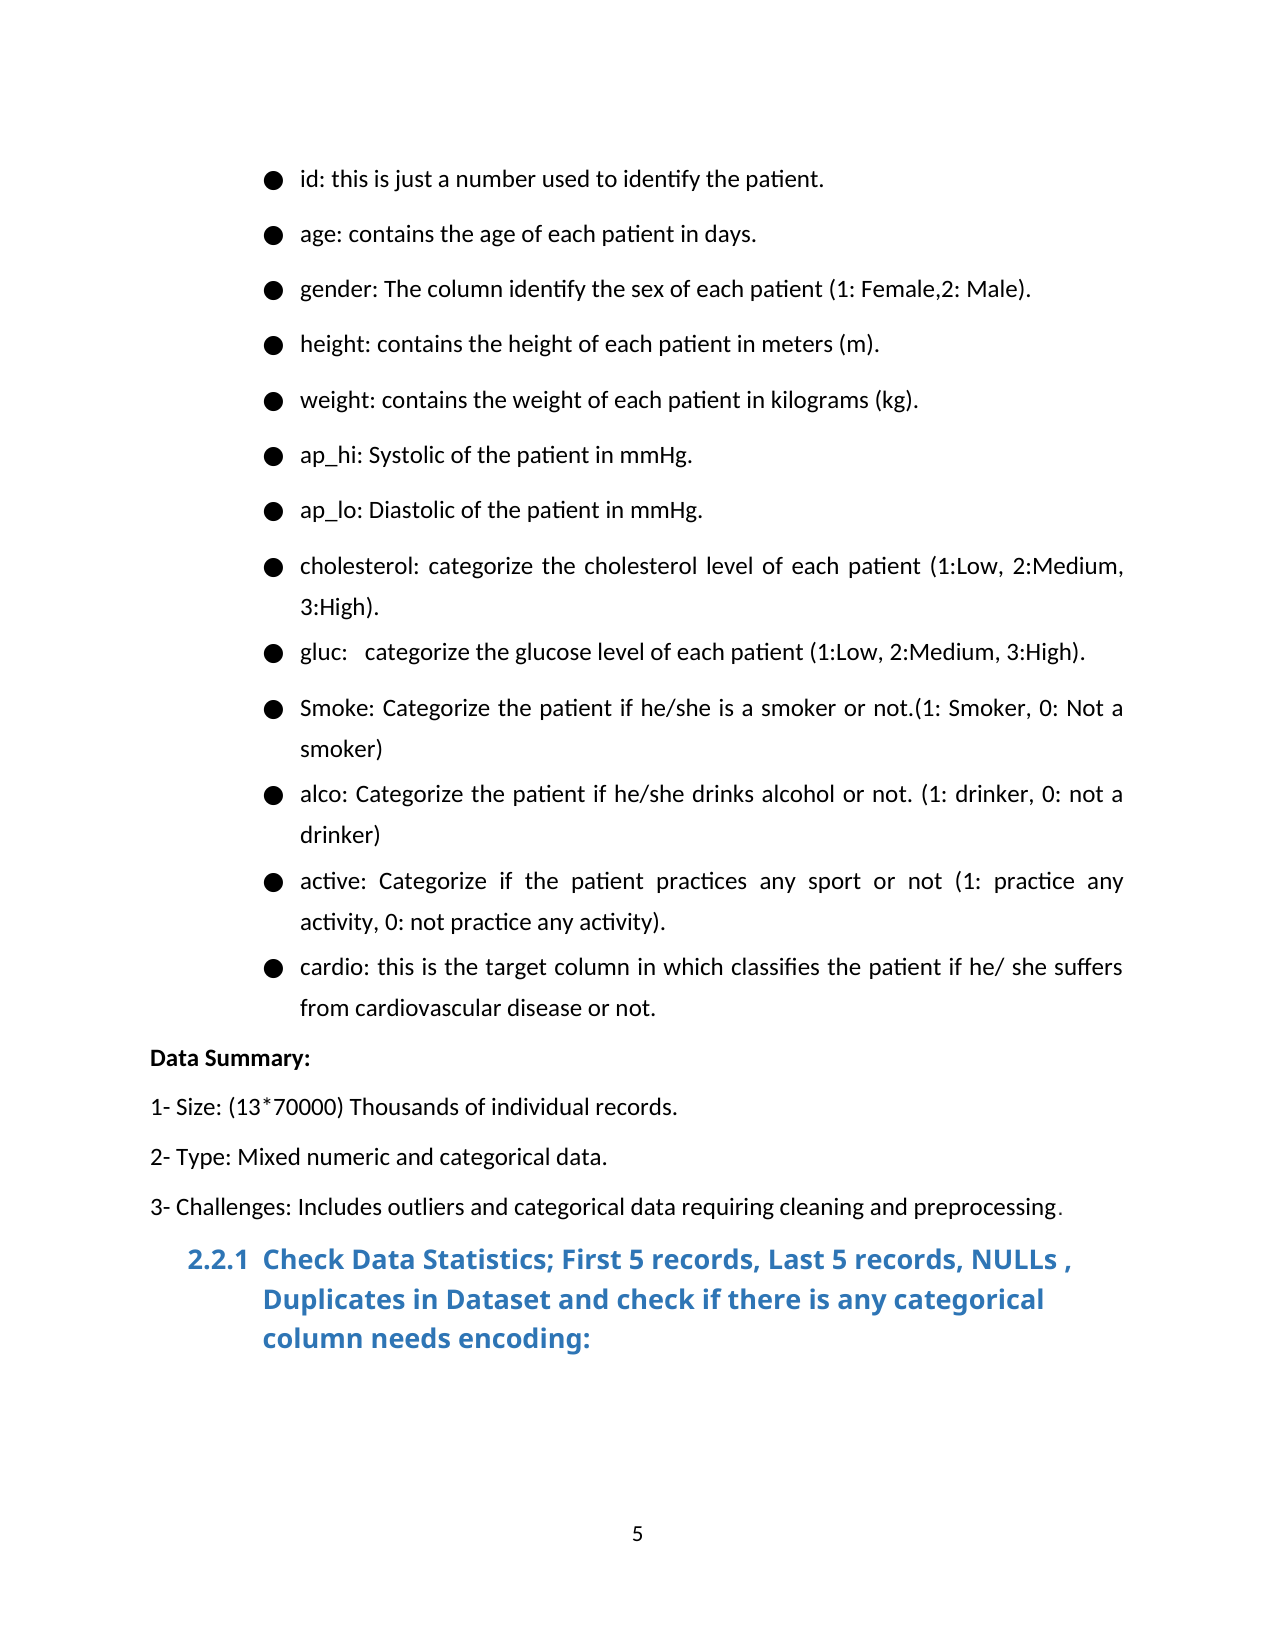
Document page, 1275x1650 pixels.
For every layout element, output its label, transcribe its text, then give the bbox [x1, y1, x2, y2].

list weight: contains the weight of each patient in kilograms (kg). [262, 371, 1125, 422]
list ap_lo: Diastolic of the patient in mmHg. [262, 482, 1125, 533]
list height: contains the height of each patient in meters (m). [262, 316, 1125, 367]
text 3- Challenges: Includes outliers and categorical data requiring cleaning and preprocessing. [150, 1191, 1125, 1221]
list Smoke: Categorize the patient if he/she is a smoker or not.(1: Smoker, 0: Not a smoker) [262, 679, 1125, 763]
list gluc: categorize the glucose level of each patient (1:Low, 2:Medium, 3:High). [262, 624, 1125, 675]
list cholesterol: categorize the cholesterol level of each patient (1:Low, 2:Medium, 3:High). [262, 537, 1125, 621]
subtitle Check Data Statistics; First 5 records, Last 5 records, NULLs , Duplicates in Dataset and check if there is any categorical column needs encoding: [187, 1240, 1125, 1357]
list alco: Categorize the patient if he/she drinks alcohol or not. (1: drinker, 0: not a drinker) [262, 766, 1125, 850]
list id: this is just a number used to identify the patient. [262, 150, 1125, 201]
text Data Summary: [150, 1042, 1125, 1072]
list gender: The column identify the sex of each patient (1: Female,2: Male). [262, 261, 1125, 312]
text 1- Size: (13*70000) Thousands of individual records. [150, 1092, 1125, 1122]
text 2- Type: Mixed numeric and categorical data. [150, 1141, 1125, 1172]
list age: contains the age of each patient in days. [262, 205, 1125, 257]
list active: Categorize if the patient practices any sport or not (1: practice any activity, 0: not practice any activity). [262, 852, 1125, 936]
list ap_hi: Systolic of the patient in mmHg. [262, 427, 1125, 478]
list cardio: this is the target column in which classifies the patient if he/ she suffers from cardiovascular disease or not. [262, 939, 1125, 1023]
